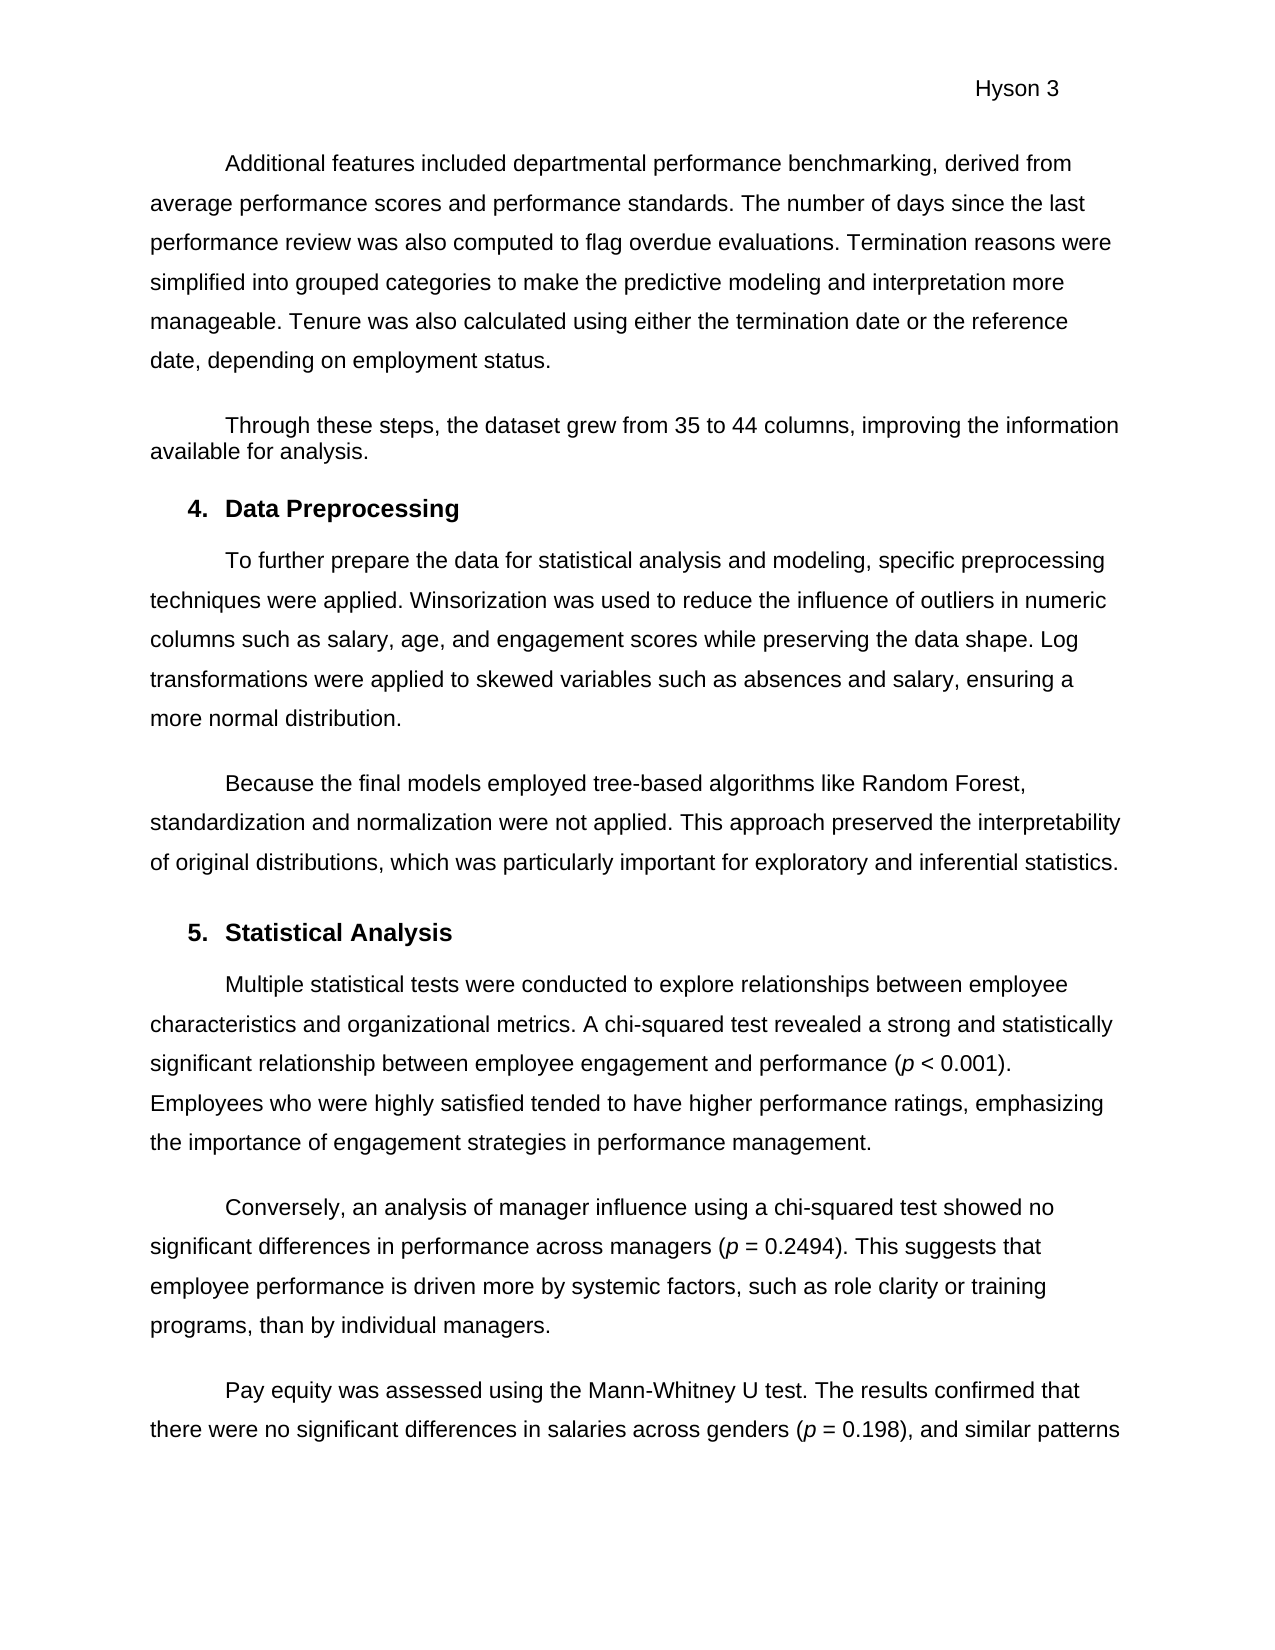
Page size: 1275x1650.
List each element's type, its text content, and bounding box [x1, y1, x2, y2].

text Because the final models employed tree-based algorithms like Random Forest, standardization and normalization were not applied. This approach preserved the interpretability of original distributions, which was particularly important for exploratory and inferential statistics. [150, 770, 1125, 875]
subtitle Data Preprocessing [187, 494, 1125, 522]
text Conversely, an analysis of manager influence using a chi-squared test showed no significant differences in performance across managers (p = 0.2494). This suggests that employee performance is driven more by systemic factors, such as role clarity or training programs, than by individual managers. [150, 1194, 1125, 1338]
text Additional features included departmental performance benchmarking, derived from average performance scores and performance standards. The number of days since the last performance review was also computed to flag overdue evaluations. Termination reasons were simplified into grouped categories to make the predictive modeling and interpretation more manageable. Tenure was also calculated using either the termination date or the reference date, depending on employment status. [150, 150, 1125, 374]
text Through these steps, the dataset grew from 35 to 44 columns, improving the information available for analysis. [150, 412, 1125, 464]
text Multiple statistical tests were conducted to explore relationships between employee characteristics and organizational metrics. A chi-squared test revealed a strong and statistically significant relationship between employee engagement and performance (p < 0.001). Employees who were highly satisfied tended to have higher performance ratings, emphasizing the importance of engagement strategies in performance management. [150, 971, 1125, 1156]
subtitle Statistical Analysis [187, 917, 1125, 946]
text To further prepare the data for statistical analysis and modeling, specific preprocessing techniques were applied. Winsorization was used to reduce the influence of outliers in numeric columns such as salary, age, and engagement scores while preserving the data shape. Log transformations were applied to skewed variables such as absences and salary, ensuring a more normal distribution. [150, 547, 1125, 732]
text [150, 1377, 1125, 1442]
